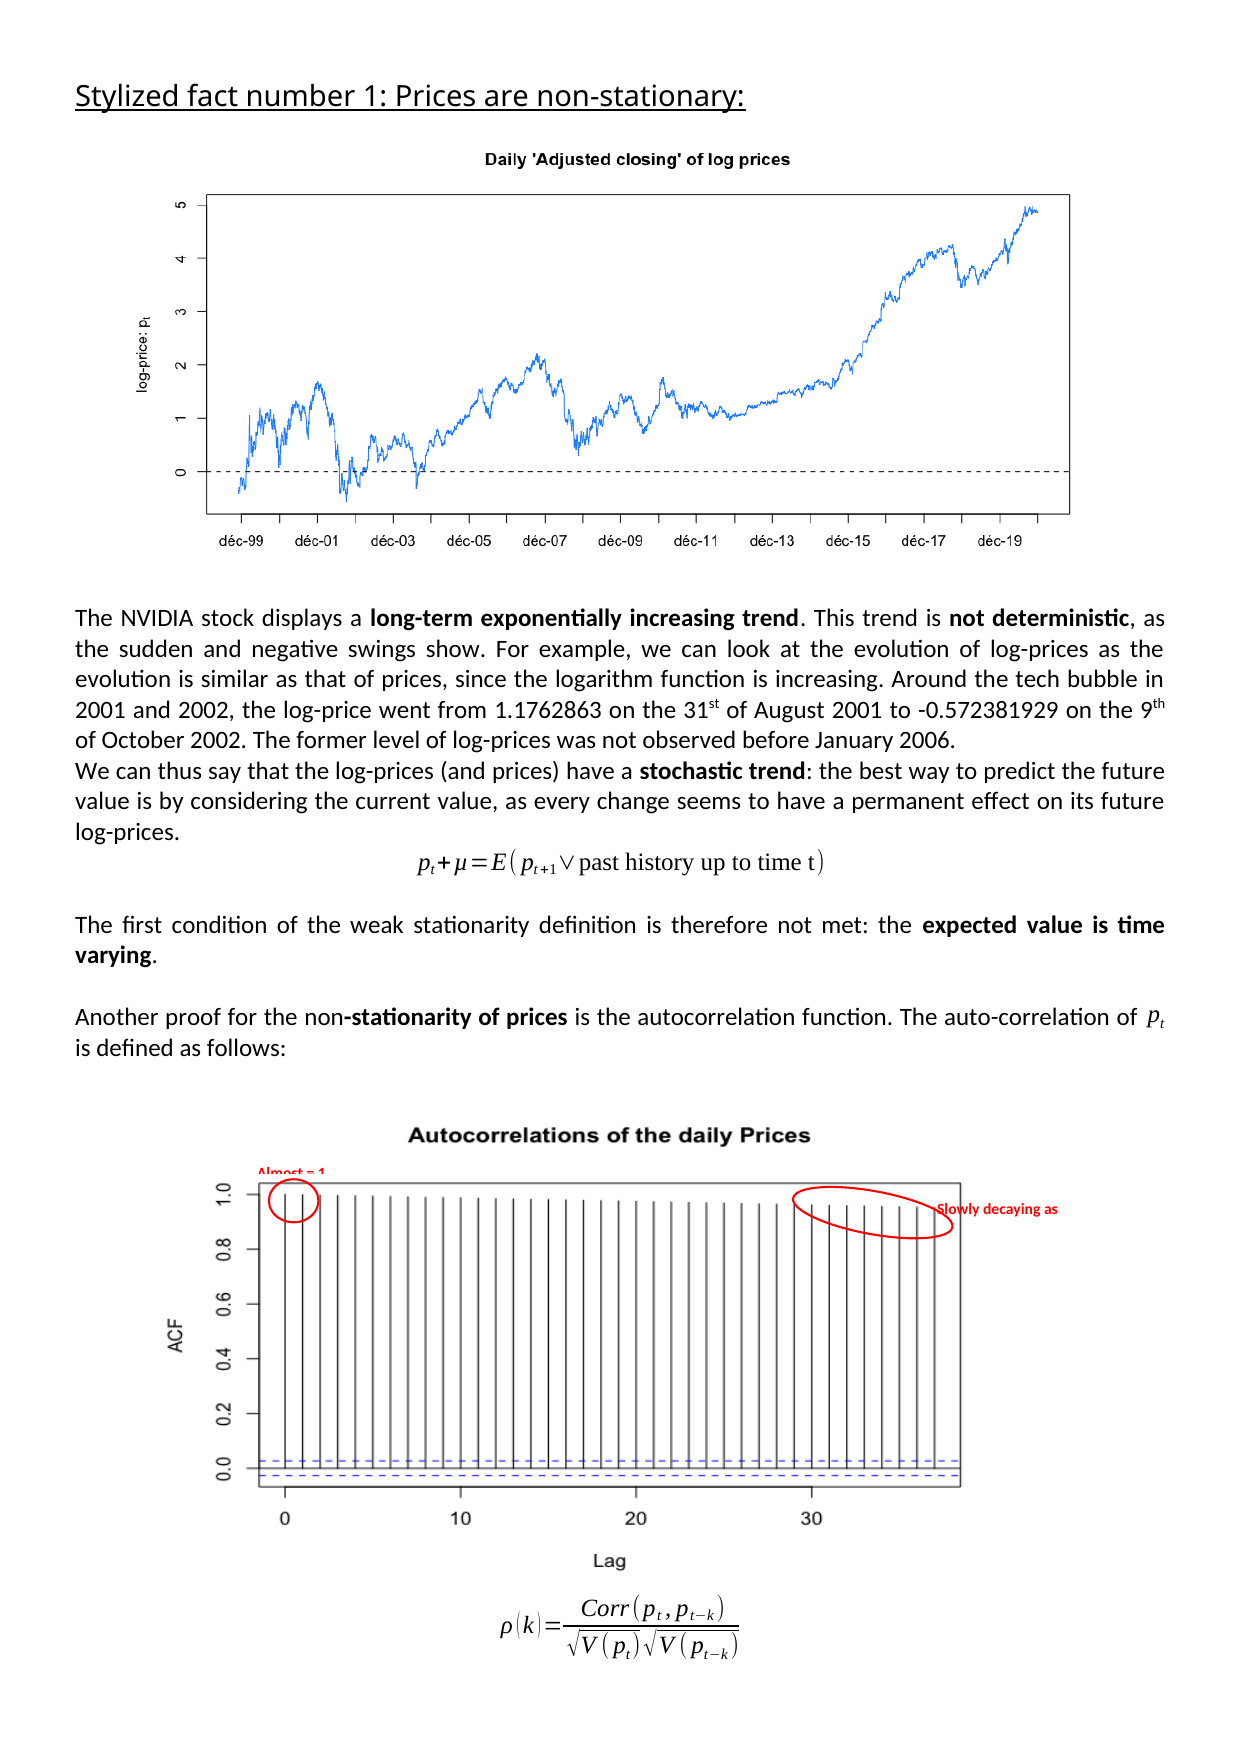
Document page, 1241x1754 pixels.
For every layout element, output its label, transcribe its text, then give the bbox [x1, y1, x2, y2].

text Another proof for the non-stationarity of prices is the autocorrelation function. The auto-correlation of is defined as follows: [75, 1001, 1165, 1062]
text We can thus say that the log-prices (and prices) have a stochastic trend: the best way to predict the future value is by considering the current value, as every change seems to have a permanent effect on its future log-prices. [75, 755, 1165, 847]
text Stylized fact number 1: Prices are non-stationary: [75, 75, 1165, 115]
picture [134, 122, 1106, 603]
text The first condition of the weak stationarity definition is therefore not met: the expected value is time varying. [75, 909, 1165, 970]
picture [161, 1098, 1011, 1593]
